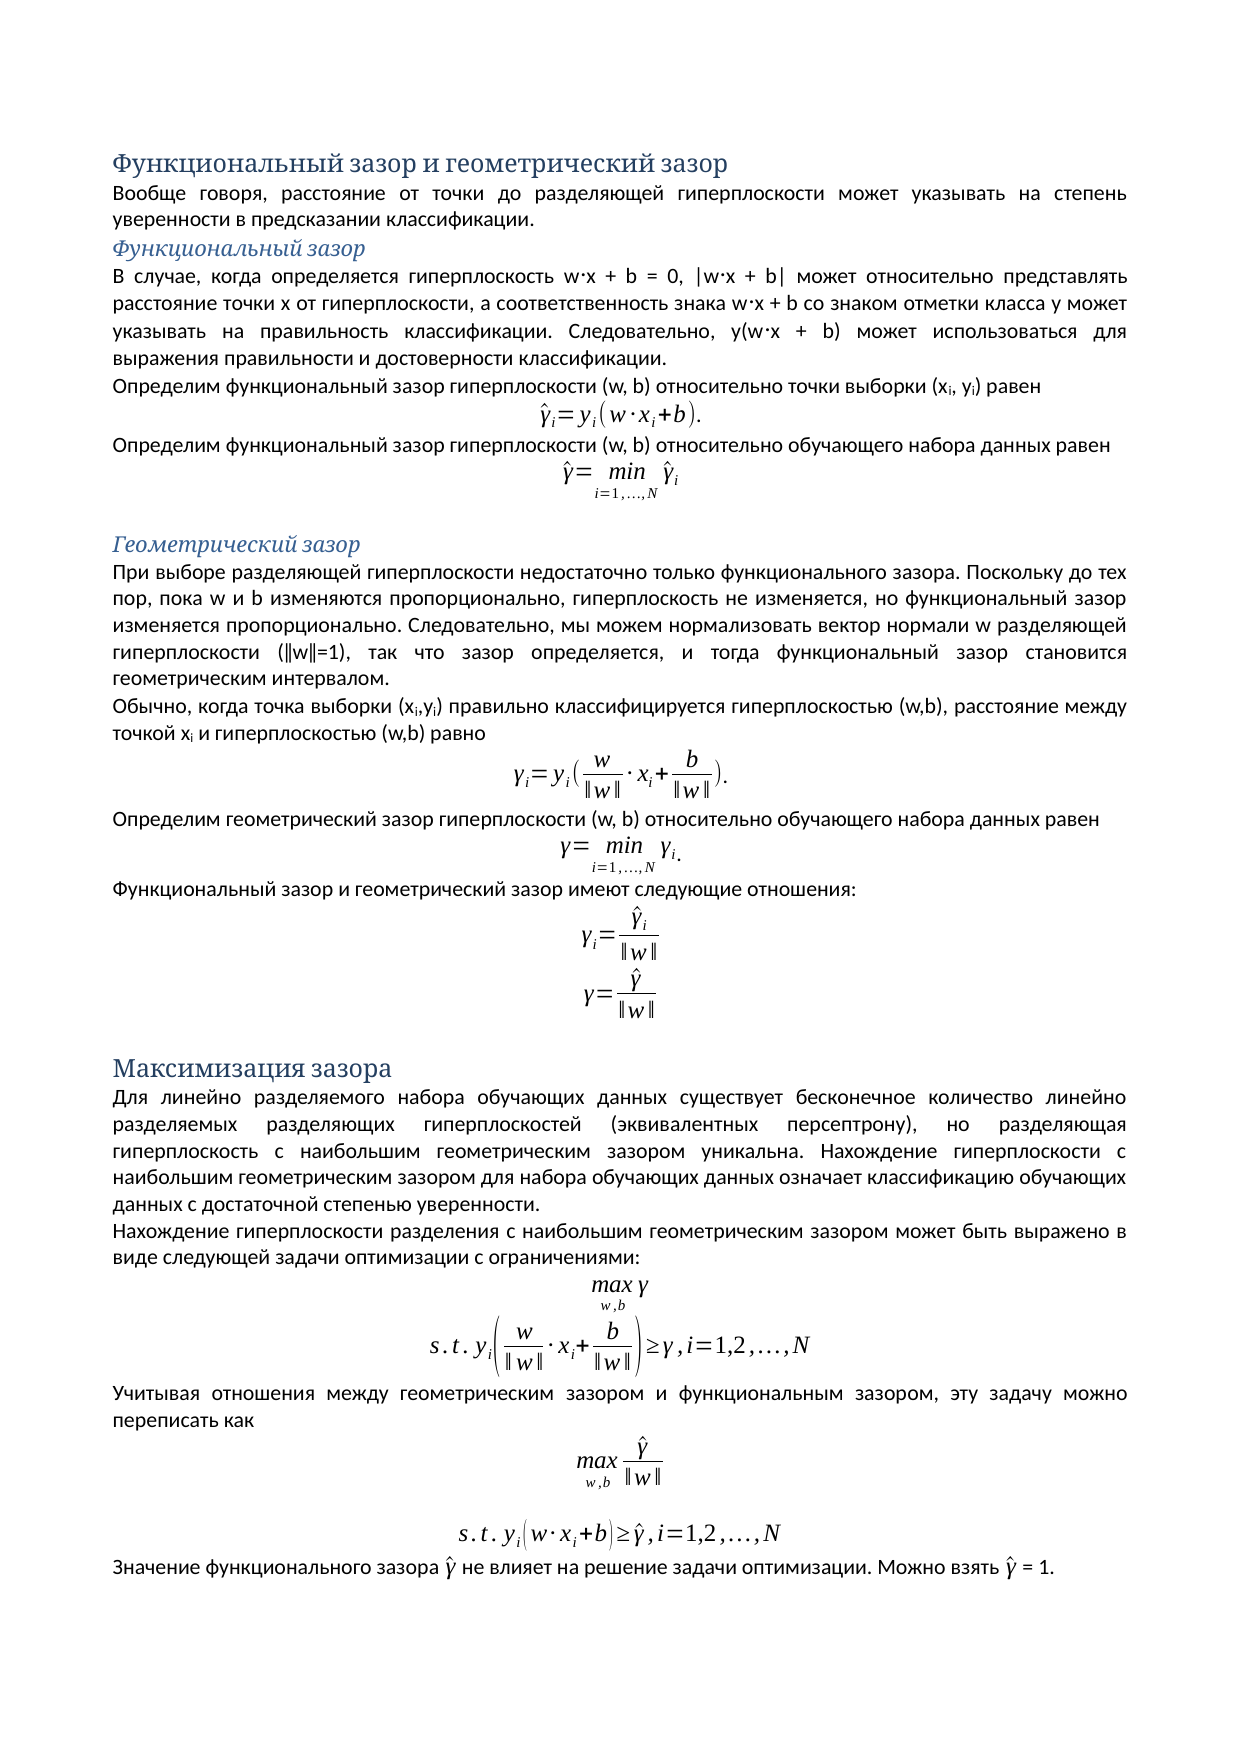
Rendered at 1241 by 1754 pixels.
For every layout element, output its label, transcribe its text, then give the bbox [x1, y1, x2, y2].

text Обычно, когда точка выборки (xi,yi) правильно классифицируется гиперплоскостью (w,b), расстояние между точкой xi и гиперплоскостью (w,b) равно [112, 691, 1128, 746]
text . [112, 399, 1128, 431]
subtitle Максимизация зазора [112, 1055, 1128, 1083]
text Определим функциональный зазор гиперплоскости (w, b) относительно точки выборки (xi, yi) равен [112, 371, 1128, 399]
subtitle Функциональный зазор [112, 236, 1128, 261]
text Определим геометрический зазор гиперплоскости (w, b) относительно обучающего набора данных равен [112, 805, 1128, 831]
text Для линейно разделяемого набора обучающих данных существует бесконечное количество линейно разделяемых разделяющих гиперплоскостей (эквивалентных персептрону), но разделяющая гиперплоскость с наибольшим геометрическим зазором уникальна. Нахождение гиперплоскости с наибольшим геометрическим зазором для набора обучающих данных означает классификацию обучающих данных с достаточной степенью уверенности. [112, 1083, 1128, 1217]
subtitle Функциональный зазор и геометрический зазор [112, 150, 1128, 179]
text Значение функционального зазора не влияет на решение задачи оптимизации. Можно взять = 1. [112, 1553, 1128, 1581]
text Вообще говоря, расстояние от точки до разделяющей гиперплоскости может указывать на степень уверенности в предсказании классификации. [112, 179, 1128, 232]
text Определим функциональный зазор гиперплоскости (w, b) относительно обучающего набора данных равен [112, 431, 1128, 458]
text В случае, когда определяется гиперплоскость wx + b = 0, |wx + b| может относительно представлять расстояние точки x от гиперплоскости, а соответственность знака wx + b со знаком отметки класса y может указывать на правильность классификации. Следовательно, y(wx + b) может использоваться для выражения правильности и достоверности классификации. [112, 261, 1128, 371]
text Функциональный зазор и геометрический зазор имеют следующие отношения: [112, 876, 1128, 902]
text При выборе разделяющей гиперплоскости недостаточно только функционального зазора. Поскольку до тех пор, пока w и b изменяются пропорционально, гиперплоскость не изменяется, но функциональный зазор изменяется пропорционально. Следовательно, мы можем нормализовать вектор нормали w разделяющей гиперплоскости (‖w‖=1), так что зазор определяется, и тогда функциональный зазор становится геометрическим интервалом. [112, 558, 1128, 691]
text . [112, 746, 1128, 805]
text Нахождение гиперплоскости разделения с наибольшим геометрическим зазором может быть выражено в виде следующей задачи оптимизации с ограничениями: [112, 1217, 1128, 1270]
text Учитывая отношения между геометрическим зазором и функциональным зазором, эту задачу можно переписать как [112, 1379, 1128, 1433]
subtitle Геометрический зазор [112, 533, 1128, 558]
text . [112, 831, 1128, 876]
